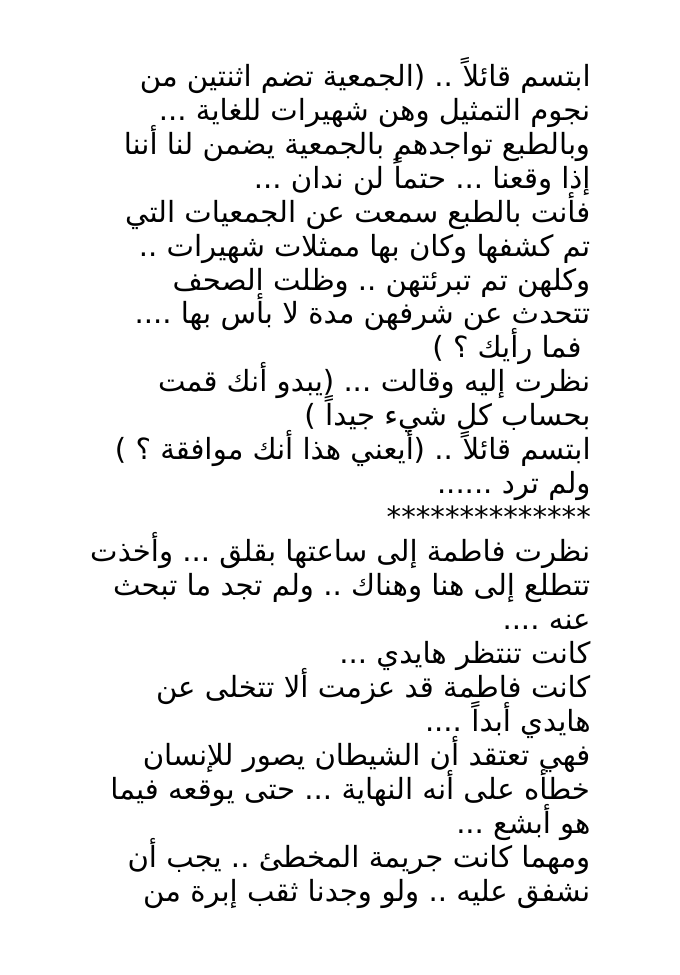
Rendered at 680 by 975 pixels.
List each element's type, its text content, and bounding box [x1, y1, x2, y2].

text ************** [89, 501, 591, 534]
text كانت فاطمة قد عزمت ألا تتخلى عن هايدي أبداً .... [89, 670, 591, 738]
text فهي تعتقد أن الشيطان يصور للإنسان خطأه على أنه النهاية ... حتى يوقعه فيما هو أبشع ... [89, 738, 591, 840]
text ابتسم قائلاً .. (أيعني هذا أنك موافقة ؟ ) [89, 433, 591, 467]
text كانت تنتظر هايدي ... [89, 636, 591, 670]
text نظرت فاطمة إلى ساعتها بقلق ... وأخذت تتطلع إلى هنا وهناك .. ولم تجد ما تبحث عنه .... [89, 534, 591, 636]
text نظرت إليه وقالت ... (يبدو أنك قمت بحساب كل شيء جيداً ) [89, 365, 591, 433]
text فأنت بالطبع سمعت عن الجمعيات التي تم كشفها وكان بها ممثلات شهيرات .. وكلهن تم تبرئتهن .. وظلت الصحف تتحدث عن شرفهن مدة لا بأس بها .... [89, 195, 591, 331]
text ابتسم قائلاً .. (الجمعية تضم اثنتين من نجوم التمثيل وهن شهيرات للغاية ... وبالطبع تواجدهم بالجمعية يضمن لنا أننا إذا وقعنا ... حتماً لن ندان ... [89, 59, 591, 195]
text فما رأيك ؟ ) [89, 331, 591, 365]
text ولم ترد ...... [89, 467, 591, 501]
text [89, 840, 591, 908]
